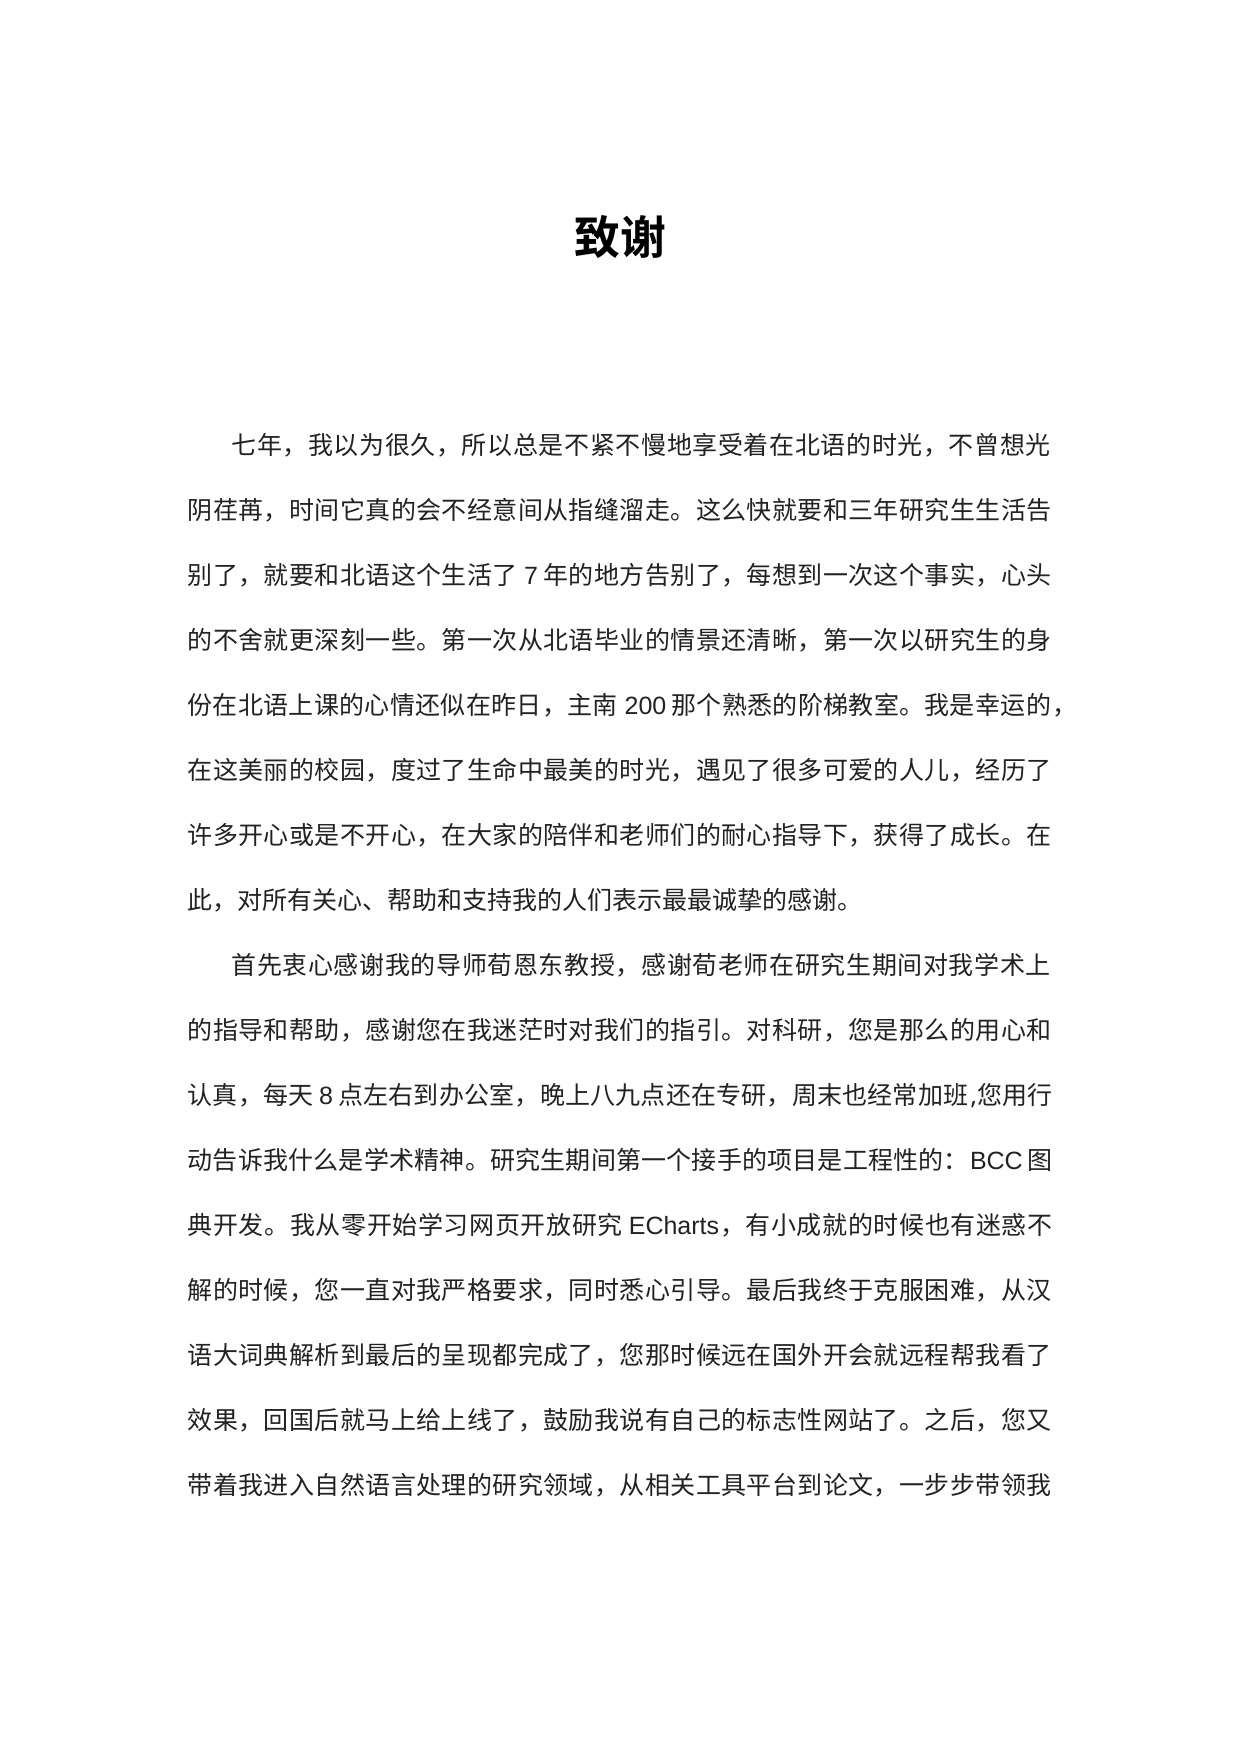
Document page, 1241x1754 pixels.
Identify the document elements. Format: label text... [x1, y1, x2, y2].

text 七年，我以为很久，所以总是不紧不慢地享受着在北语的时光，不曾想光阴荏苒，时间它真的会不经意间从指缝溜走。这么快就要和三年研究生生活告别了，就要和北语这个生活了7年的地方告别了，每想到一次这个事实，心头的不舍就更深刻一些。第一次从北语毕业的情景还清晰，第一次以研究生的身份在北语上课的心情还似在昨日，主南200那个熟悉的阶梯教室。我是幸运的，在这美丽的校园，度过了生命中最美的时光，遇见了很多可爱的人儿，经历了许多开心或是不开心，在大家的陪伴和老师们的耐心指导下，获得了成长。在此，对所有关心、帮助和支持我的人们表示最最诚挚的感谢。 [187, 411, 1053, 931]
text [187, 931, 1053, 1516]
text 致谢 [187, 185, 1053, 283]
